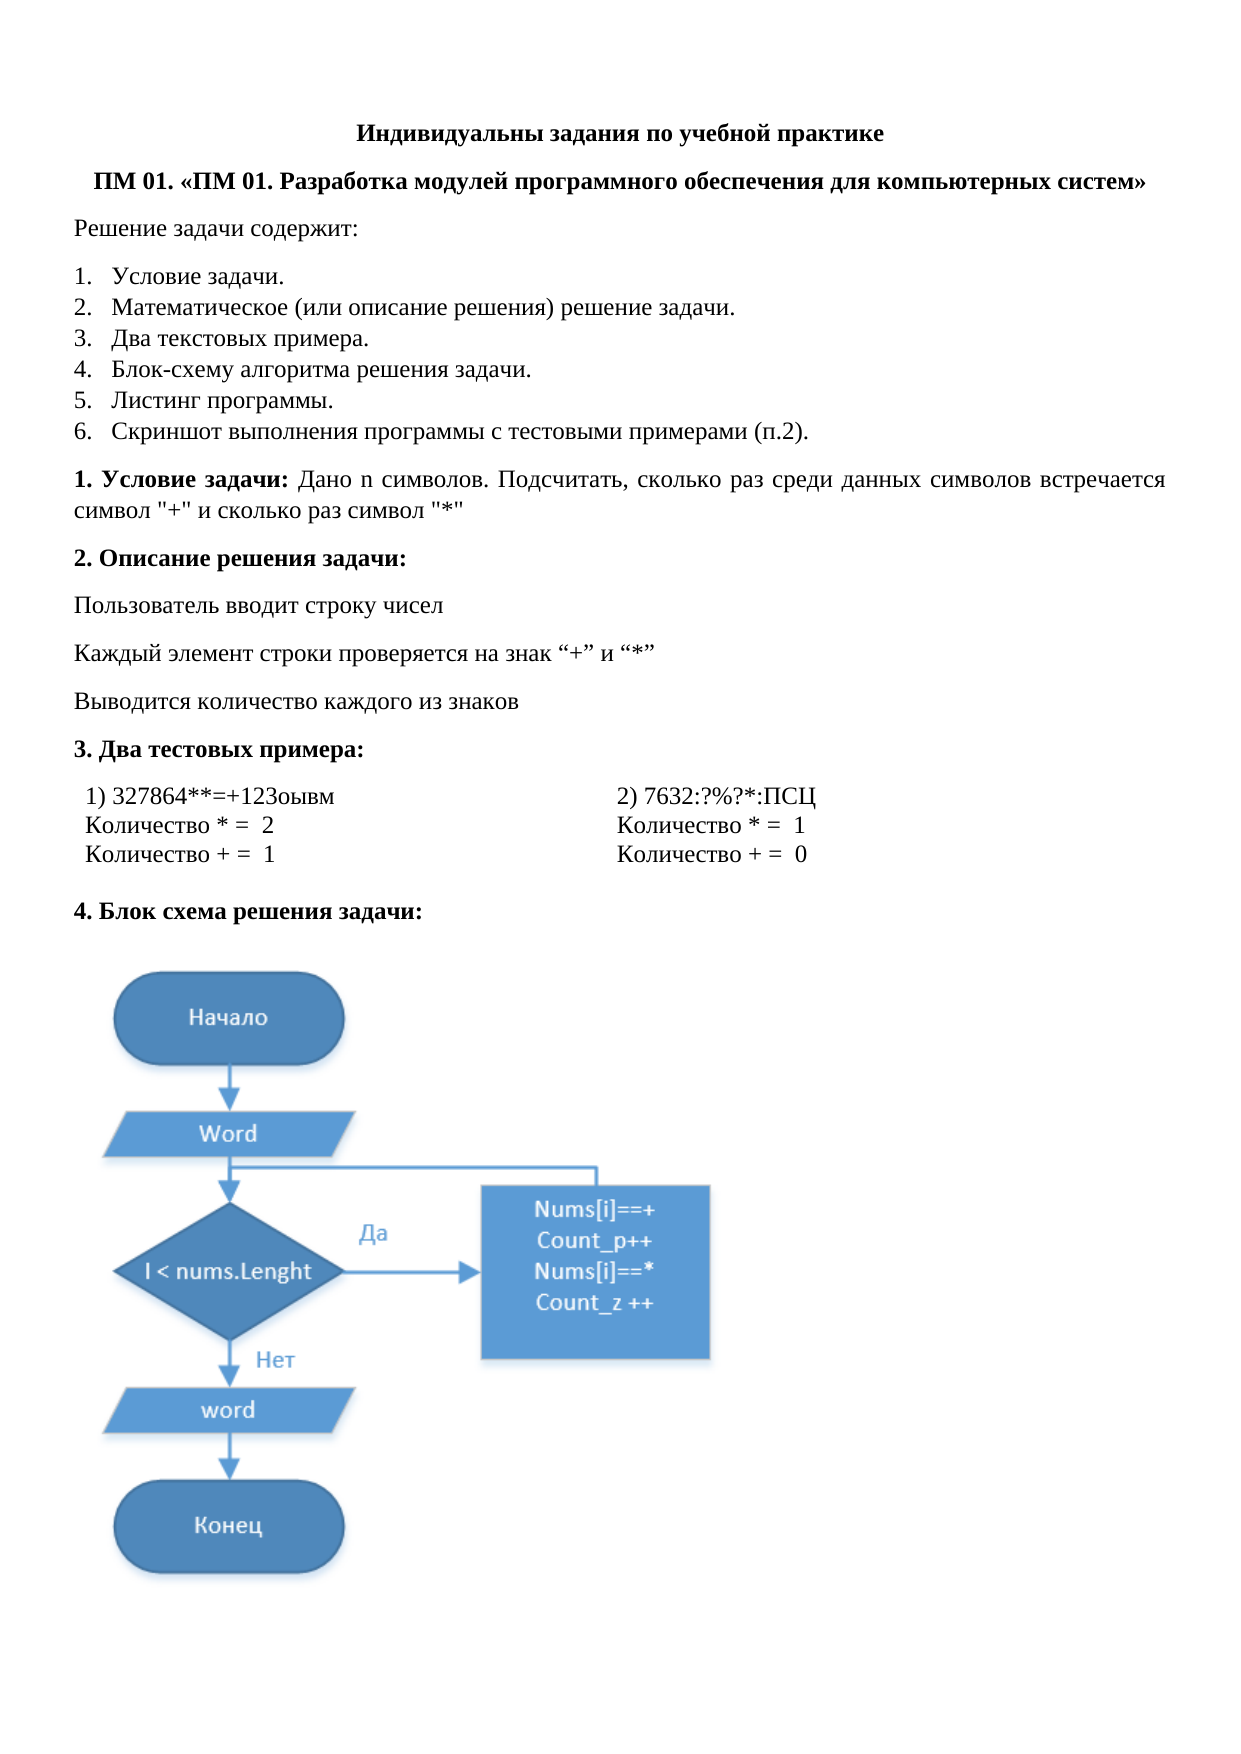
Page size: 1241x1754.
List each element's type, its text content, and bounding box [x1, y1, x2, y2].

text Решение задачи содержит: [74, 213, 1167, 242]
list Блок-схему алгоритма решения задачи. [74, 354, 1167, 383]
text 3. Два тестовых примера: [74, 734, 1167, 762]
text 1. Условие задачи: Дано n символов. Подсчитать, сколько раз среди данных символов встречается символ "+" и сколько раз символ "*" [74, 464, 1167, 524]
list Листинг программы. [74, 385, 1167, 414]
list Условие задачи. [74, 261, 1167, 290]
list Скриншот выполнения программы с тестовыми примерами (п.2). [74, 416, 1167, 445]
text ПМ 01. «ПМ 01. Разработка модулей программного обеспечения для компьютерных систем» [74, 166, 1167, 194]
text Индивидуальны задания по учебной практике [74, 118, 1167, 147]
picture [80, 944, 723, 1616]
list Два текстовых примера. [74, 323, 1167, 352]
text 2. Описание решения задачи: [74, 543, 1167, 572]
text Пользователь вводит строку чисел [74, 591, 1167, 619]
list Математическое (или описание решения) решение задачи. [74, 292, 1167, 321]
text 4. Блок схема решения задачи: [74, 896, 1167, 925]
text Каждый элемент строки проверяется на знак “+” и “*” [74, 638, 1167, 667]
table_header 2) 7632:?%?*:ПСЦ Количество * = 1 Количество + = 0 [605, 781, 1196, 896]
text Выводится количество каждого из знаков [74, 686, 1167, 715]
table_header 1) 327864**=+123оывм Количество * = 2 Количество + = 1 [74, 781, 605, 896]
